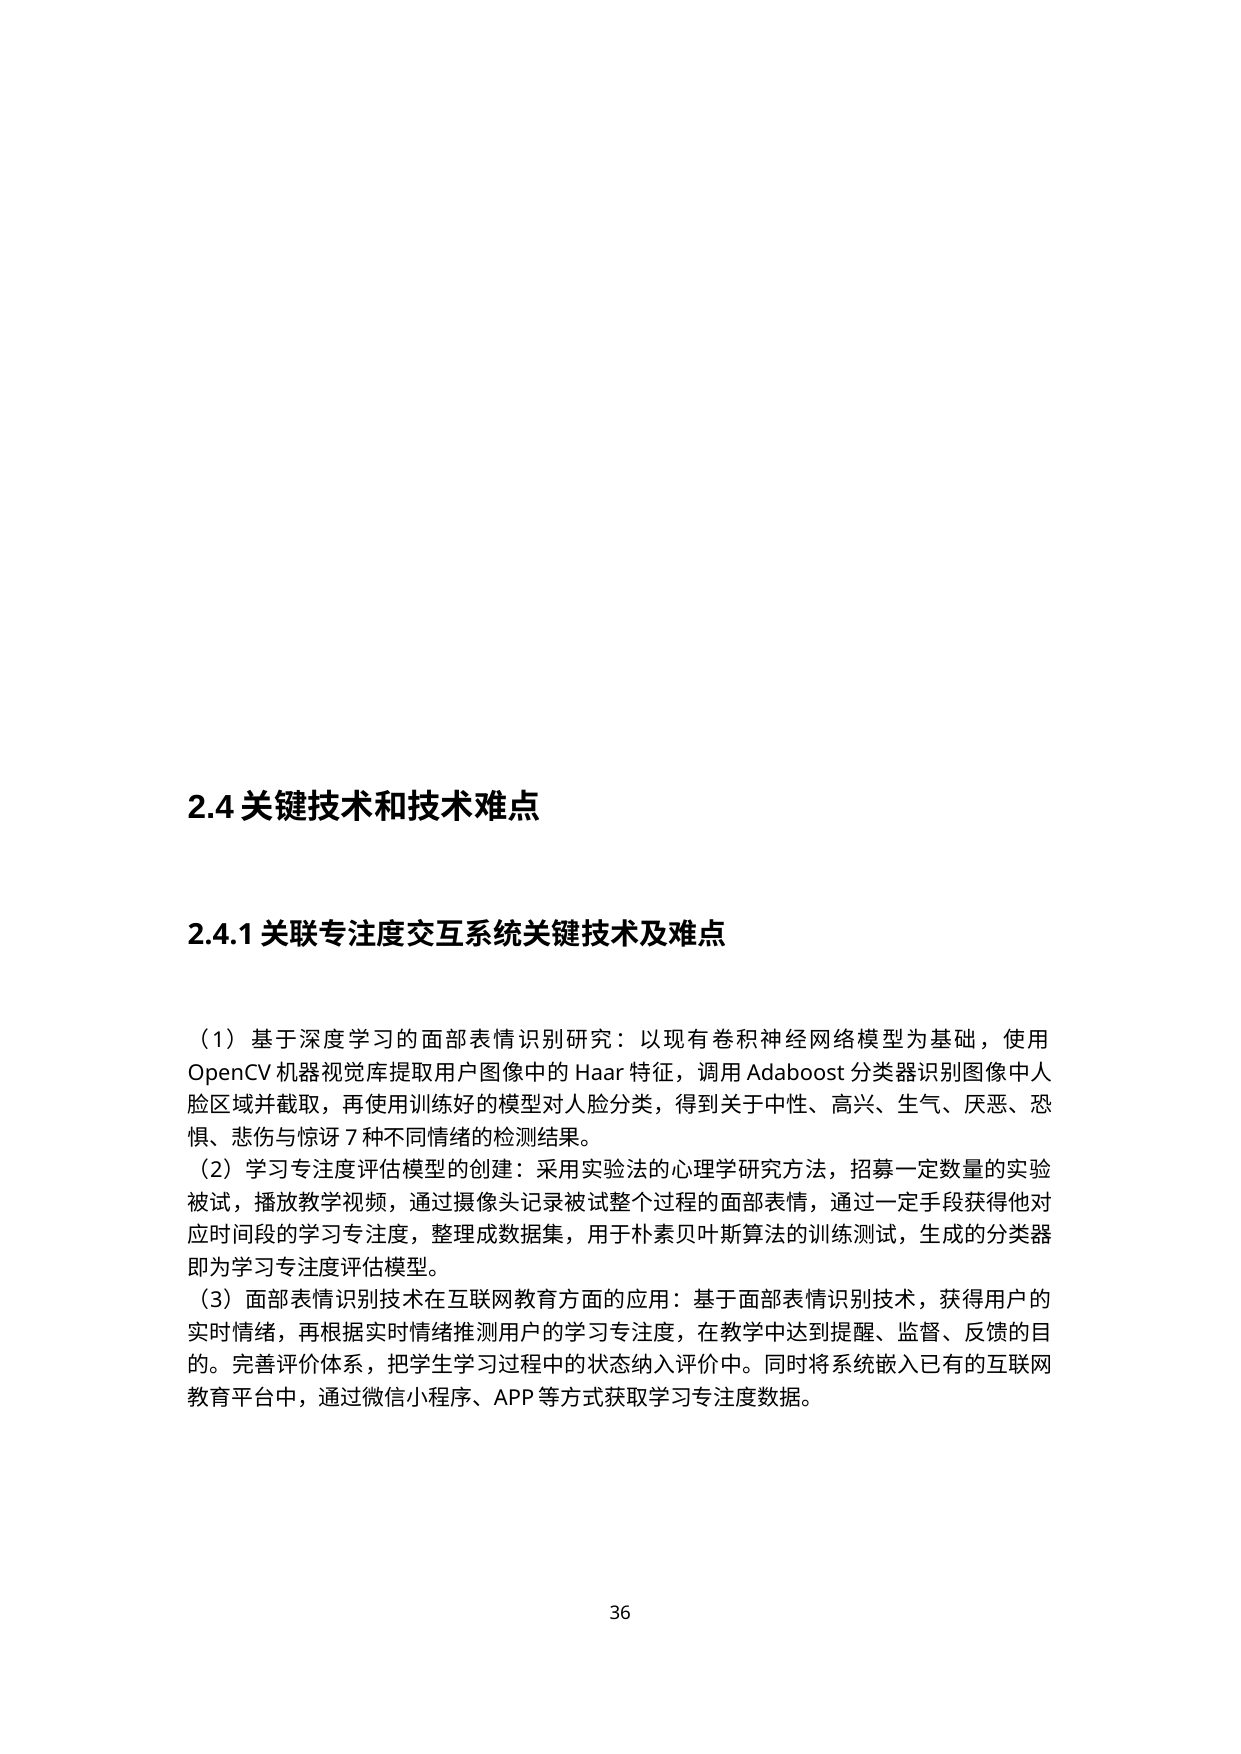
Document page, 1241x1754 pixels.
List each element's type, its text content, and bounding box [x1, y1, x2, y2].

subtitle 2.4关键技术和技术难点 [187, 772, 1053, 837]
subtitle 2.4.1关联专注度交互系统关键技术及难点 [187, 899, 1053, 964]
text （3）面部表情识别技术在互联网教育方面的应用：基于面部表情识别技术，获得用户的实时情绪，再根据实时情绪推测用户的学习专注度，在教学中达到提醒、监督、反馈的目的。完善评价体系，把学生学习过程中的状态纳入评价中。同时将系统嵌入已有的互联网教育平台中，通过微信小程序、APP等方式获取学习专注度数据。 [187, 1282, 1053, 1412]
text （2）学习专注度评估模型的创建：采用实验法的心理学研究方法，招募一定数量的实验被试，播放教学视频，通过摄像头记录被试整个过程的面部表情，通过一定手段获得他对应时间段的学习专注度，整理成数据集，用于朴素贝叶斯算法的训练测试，生成的分类器即为学习专注度评估模型。 [187, 1152, 1053, 1282]
text （1）基于深度学习的面部表情识别研究：以现有卷积神经网络模型为基础，使用OpenCV机器视觉库提取用户图像中的Haar特征，调用Adaboost分类器识别图像中人脸区域并截取，再使用训练好的模型对人脸分类，得到关于中性、高兴、生气、厌恶、恐惧、悲伤与惊讶7种不同情绪的检测结果。 [187, 1022, 1053, 1152]
